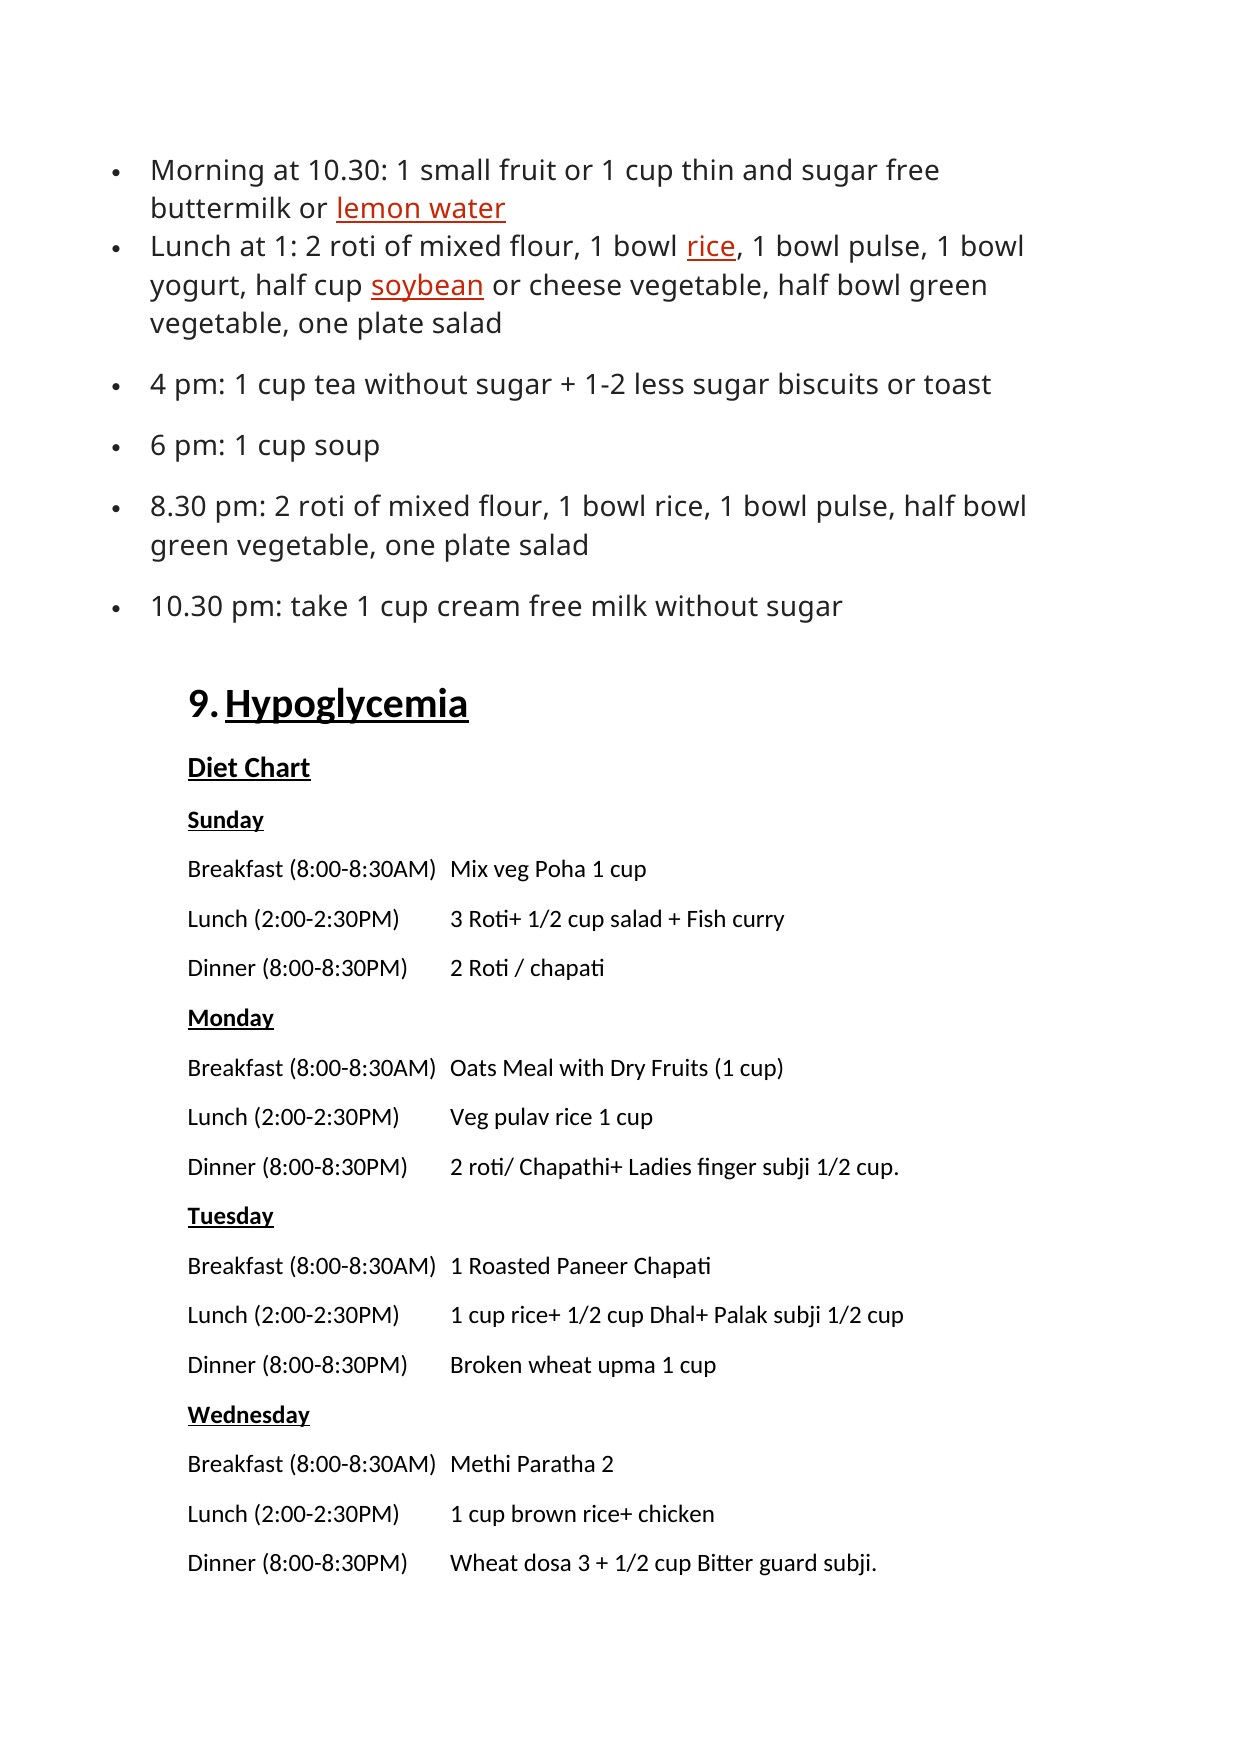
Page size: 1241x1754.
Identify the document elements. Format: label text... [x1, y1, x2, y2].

text Sunday [187, 804, 1090, 834]
text Lunch (2:00-2:30PM) 1 cup brown rice+ chicken [187, 1498, 1090, 1528]
text Monday [187, 1002, 1090, 1033]
text Dinner (8:00-8:30PM) 2 Roti / chapati [187, 952, 1090, 983]
text Breakfast (8:00-8:30AM) Oats Meal with Dry Fruits (1 cup) [187, 1052, 1090, 1082]
text Breakfast (8:00-8:30AM) 1 Roasted Paneer Chapati [187, 1250, 1090, 1281]
text Breakfast (8:00-8:30AM) Mix veg Poha 1 cup [187, 853, 1090, 884]
text Lunch (2:00-2:30PM) 1 cup rice+ 1/2 cup Dhal+ Palak subji 1/2 cup [187, 1299, 1090, 1330]
text Wednesday [187, 1399, 1090, 1429]
text Dinner (8:00-8:30PM) Broken wheat upma 1 cup [187, 1349, 1090, 1380]
text Lunch (2:00-2:30PM) 3 Roti+ 1/2 cup salad + Fish curry [187, 903, 1090, 933]
text Lunch (2:00-2:30PM) Veg pulav rice 1 cup [187, 1101, 1090, 1132]
text Dinner (8:00-8:30PM) 2 roti/ Chapathi+ Ladies finger subji 1/2 cup. [187, 1151, 1090, 1181]
list Lunch at 1: 2 roti of mixed flour, 1 bowl rice, 1 bowl pulse, 1 bowl yogurt, half cup soybean or cheese vegetable, half bowl green vegetable, one plate salad [112, 227, 1090, 342]
text Tuesday [187, 1200, 1090, 1231]
list 8.30 pm: 2 roti of mixed flour, 1 bowl rice, 1 bowl pulse, half bowl green vegetable, one plate salad [112, 486, 1090, 563]
list 4 pm: 1 cup tea without sugar + 1-2 less sugar biscuits or toast [112, 364, 1090, 403]
list Morning at 10.30: 1 small fruit or 1 cup thin and sugar free buttermilk or lemon water [112, 150, 1090, 227]
list 10.30 pm: take 1 cup cream free milk without sugar [112, 586, 1090, 624]
list Hypoglycemia [187, 677, 1090, 728]
text Breakfast (8:00-8:30AM) Methi Paratha 2 [187, 1448, 1090, 1479]
text Dinner (8:00-8:30PM) Wheat dosa 3 + 1/2 cup Bitter guard subji. [187, 1547, 1090, 1578]
list 6 pm: 1 cup soup [112, 425, 1090, 464]
text Diet Chart [187, 749, 1090, 784]
